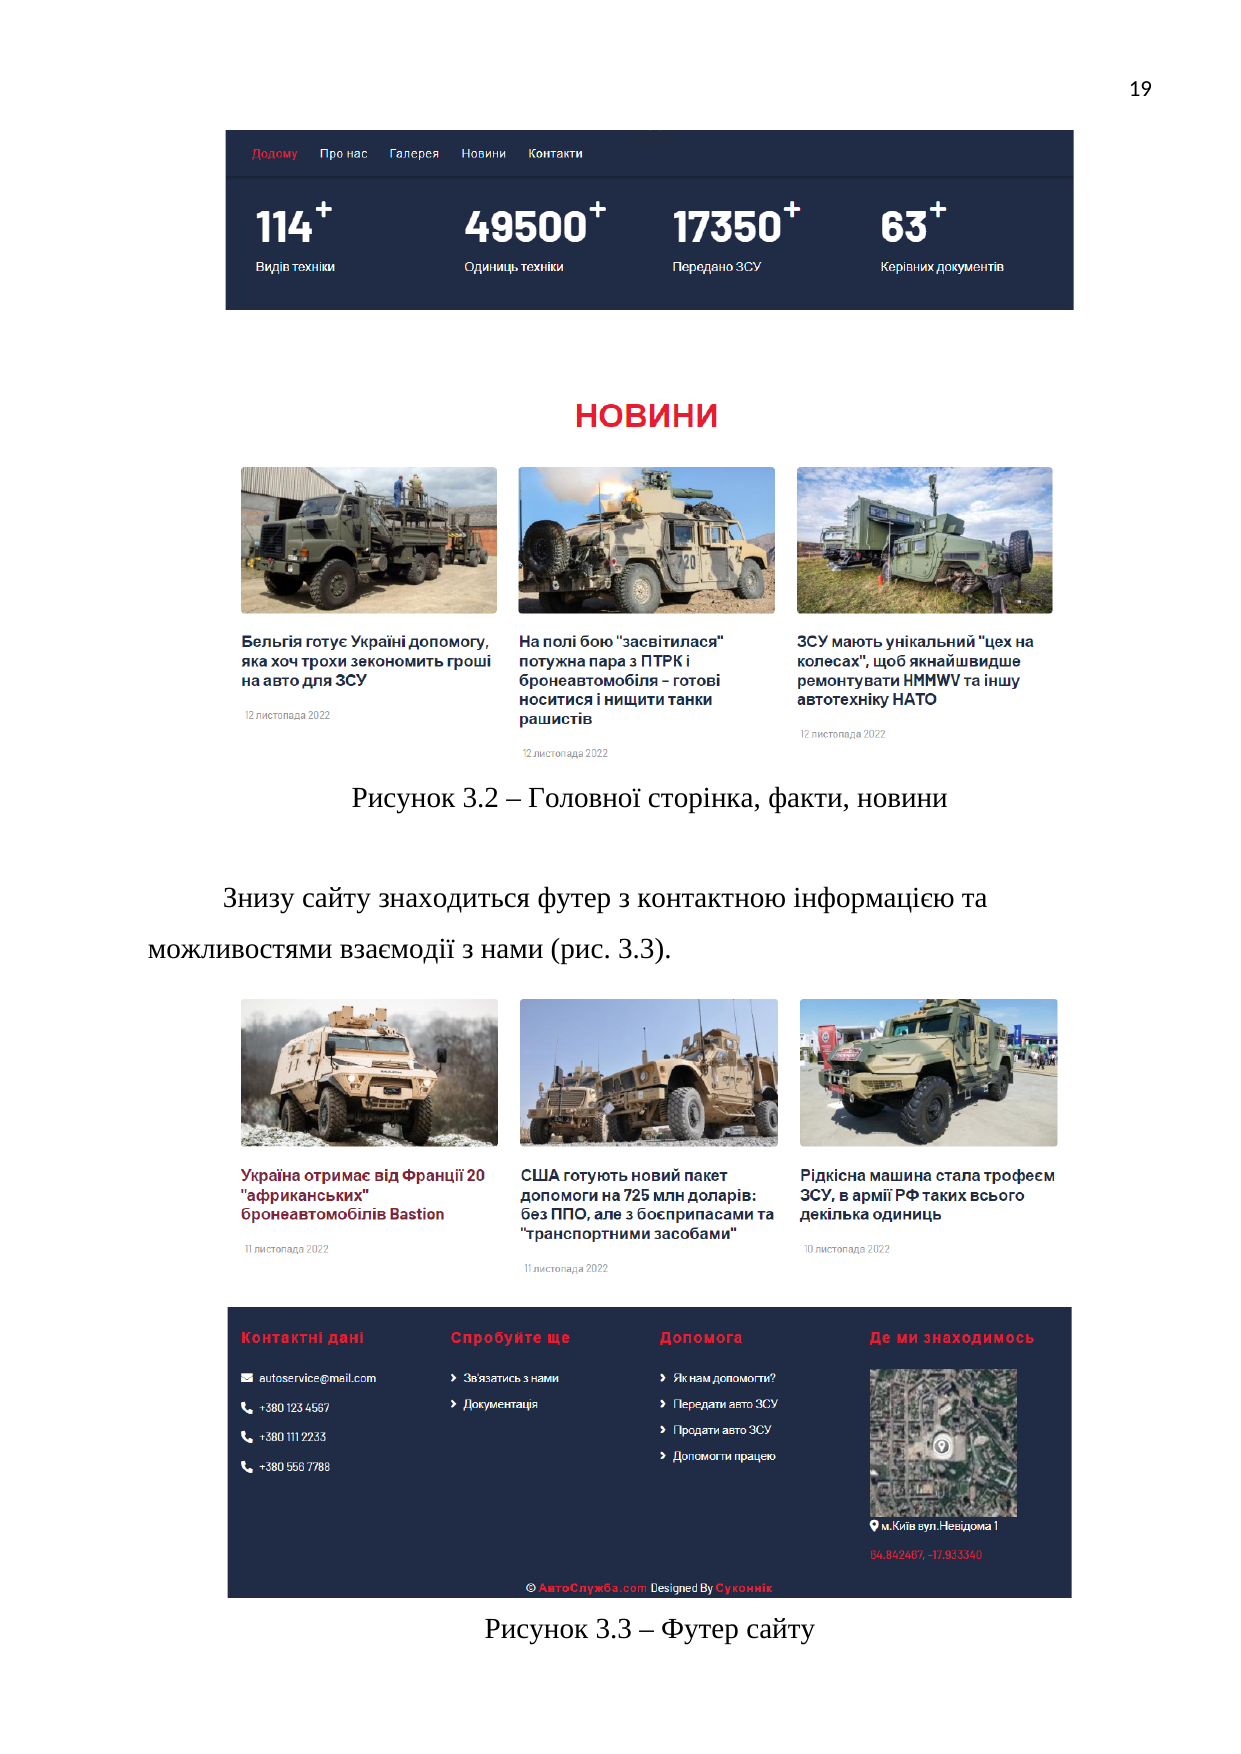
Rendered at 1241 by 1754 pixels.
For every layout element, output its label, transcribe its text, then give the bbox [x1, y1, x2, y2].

text Рисунок 3.2 – Головної сторінка, факти, новини [148, 780, 1152, 813]
picture [227, 981, 1072, 1598]
picture [225, 130, 1074, 766]
text Рисунок 3.3 – Футер сайту [148, 1611, 1152, 1645]
text Знизу сайту знаходиться футер з контактною інформацією та можливостями взаємодії з нами (рис. 3.3). [148, 881, 1152, 964]
